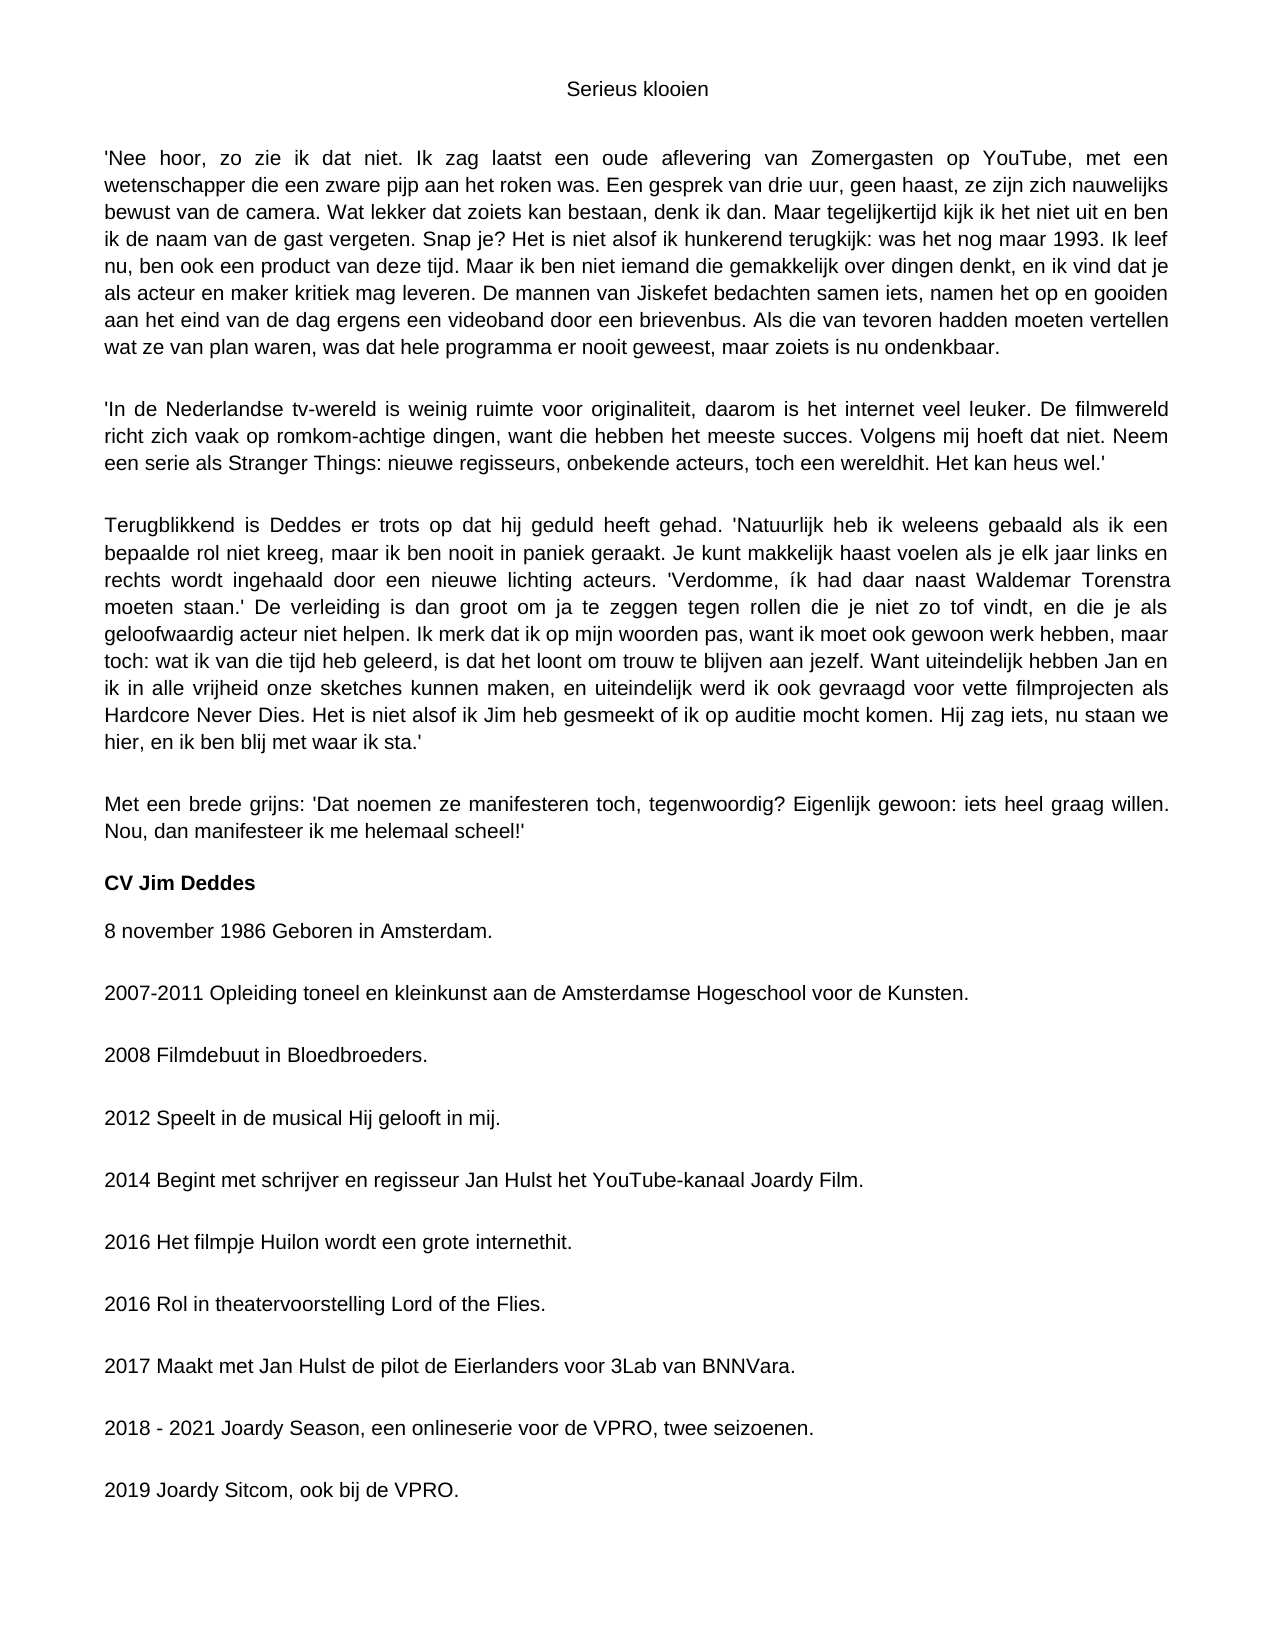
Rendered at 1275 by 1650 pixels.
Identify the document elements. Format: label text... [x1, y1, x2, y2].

text 2017 Maakt met Jan Hulst de pilot de Eierlanders voor 3Lab van BNNVara. [104, 1351, 1171, 1378]
text 2018 - 2021 Joardy Season, een onlineserie voor de VPRO, twee seizoenen. [104, 1413, 1171, 1440]
text Met een brede grijns: 'Dat noemen ze manifesteren toch, tegenwoordig? Eigenlijk gewoon: iets heel graag willen. Nou, dan manifesteer ik me helemaal scheel!' [104, 789, 1171, 843]
text 2012 Speelt in de musical Hij gelooft in mij. [104, 1102, 1171, 1129]
text 2014 Begint met schrijver en regisseur Jan Hulst het YouTube-kanaal Joardy Film. [104, 1164, 1171, 1191]
text 'Nee hoor, zo zie ik dat niet. Ik zag laatst een oude aflevering van Zomergasten op YouTube, met een wetenschapper die een zware pijp aan het roken was. Een gesprek van drie uur, geen haast, ze zijn zich nauwelijks bewust van de camera. Wat lekker dat zoiets kan bestaan, denk ik dan. Maar tegelijkertijd kijk ik het niet uit en ben ik de naam van de gast vergeten. Snap je? Het is niet alsof ik hunkerend terugkijk: was het nog maar 1993. Ik leef nu, ben ook een product van deze tijd. Maar ik ben niet iemand die gemakkelijk over dingen denkt, en ik vind dat je als acteur en maker kritiek mag leveren. De mannen van Jiskefet bedachten samen iets, namen het op en gooiden aan het eind van de dag ergens een videoband door een brievenbus. Als die van tevoren hadden moeten vertellen wat ze van plan waren, was dat hele programma er nooit geweest, maar zoiets is nu ondenkbaar. [104, 142, 1171, 359]
text 2016 Rol in theatervoorstelling Lord of the Flies. [104, 1288, 1171, 1316]
text 'In de Nederlandse tv-wereld is weinig ruimte voor originaliteit, daarom is het internet veel leuker. De filmwereld richt zich vaak op romkom-achtige dingen, want die hebben het meeste succes. Volgens mij hoeft dat niet. Neem een serie als Stranger Things: nieuwe regisseurs, onbekende acteurs, toch een wereldhit. Het kan heus wel.' [104, 394, 1171, 475]
text 2007-2011 Opleiding toneel en kleinkunst aan de Amsterdamse Hogeschool voor de Kunsten. [104, 978, 1171, 1005]
text CV Jim Deddes [104, 868, 1171, 895]
text 2008 Filmdebuut in Bloedbroeders. [104, 1040, 1171, 1067]
text 2016 Het filmpje Huilon wordt een grote internethit. [104, 1226, 1171, 1253]
text 8 november 1986 Geboren in Amsterdam. [104, 916, 1171, 943]
text 2019 Joardy Sitcom, ook bij de VPRO. [104, 1475, 1171, 1502]
text Terugblikkend is Deddes er trots op dat hij geduld heeft gehad. 'Natuurlijk heb ik weleens gebaald als ik een bepaalde rol niet kreeg, maar ik ben nooit in paniek geraakt. Je kunt makkelijk haast voelen als je elk jaar links en rechts wordt ingehaald door een nieuwe lichting acteurs. 'Verdomme, í­k had daar naast Waldemar Torenstra moeten staan.' De verleiding is dan groot om ja te zeggen tegen rollen die je niet zo tof vindt, en die je als geloofwaardig acteur niet helpen. Ik merk dat ik op mijn woorden pas, want ik moet ook gewoon werk hebben, maar toch: wat ik van die tijd heb geleerd, is dat het loont om trouw te blijven aan jezelf. Want uiteindelijk hebben Jan en ik in alle vrijheid onze sketches kunnen maken, en uiteindelijk werd ik ook gevraagd voor vette filmprojecten als Hardcore Never Dies. Het is niet alsof ik Jim heb gesmeekt of ik op auditie mocht komen. Hij zag iets, nu staan we hier, en ik ben blij met waar ik sta.' [104, 510, 1171, 754]
